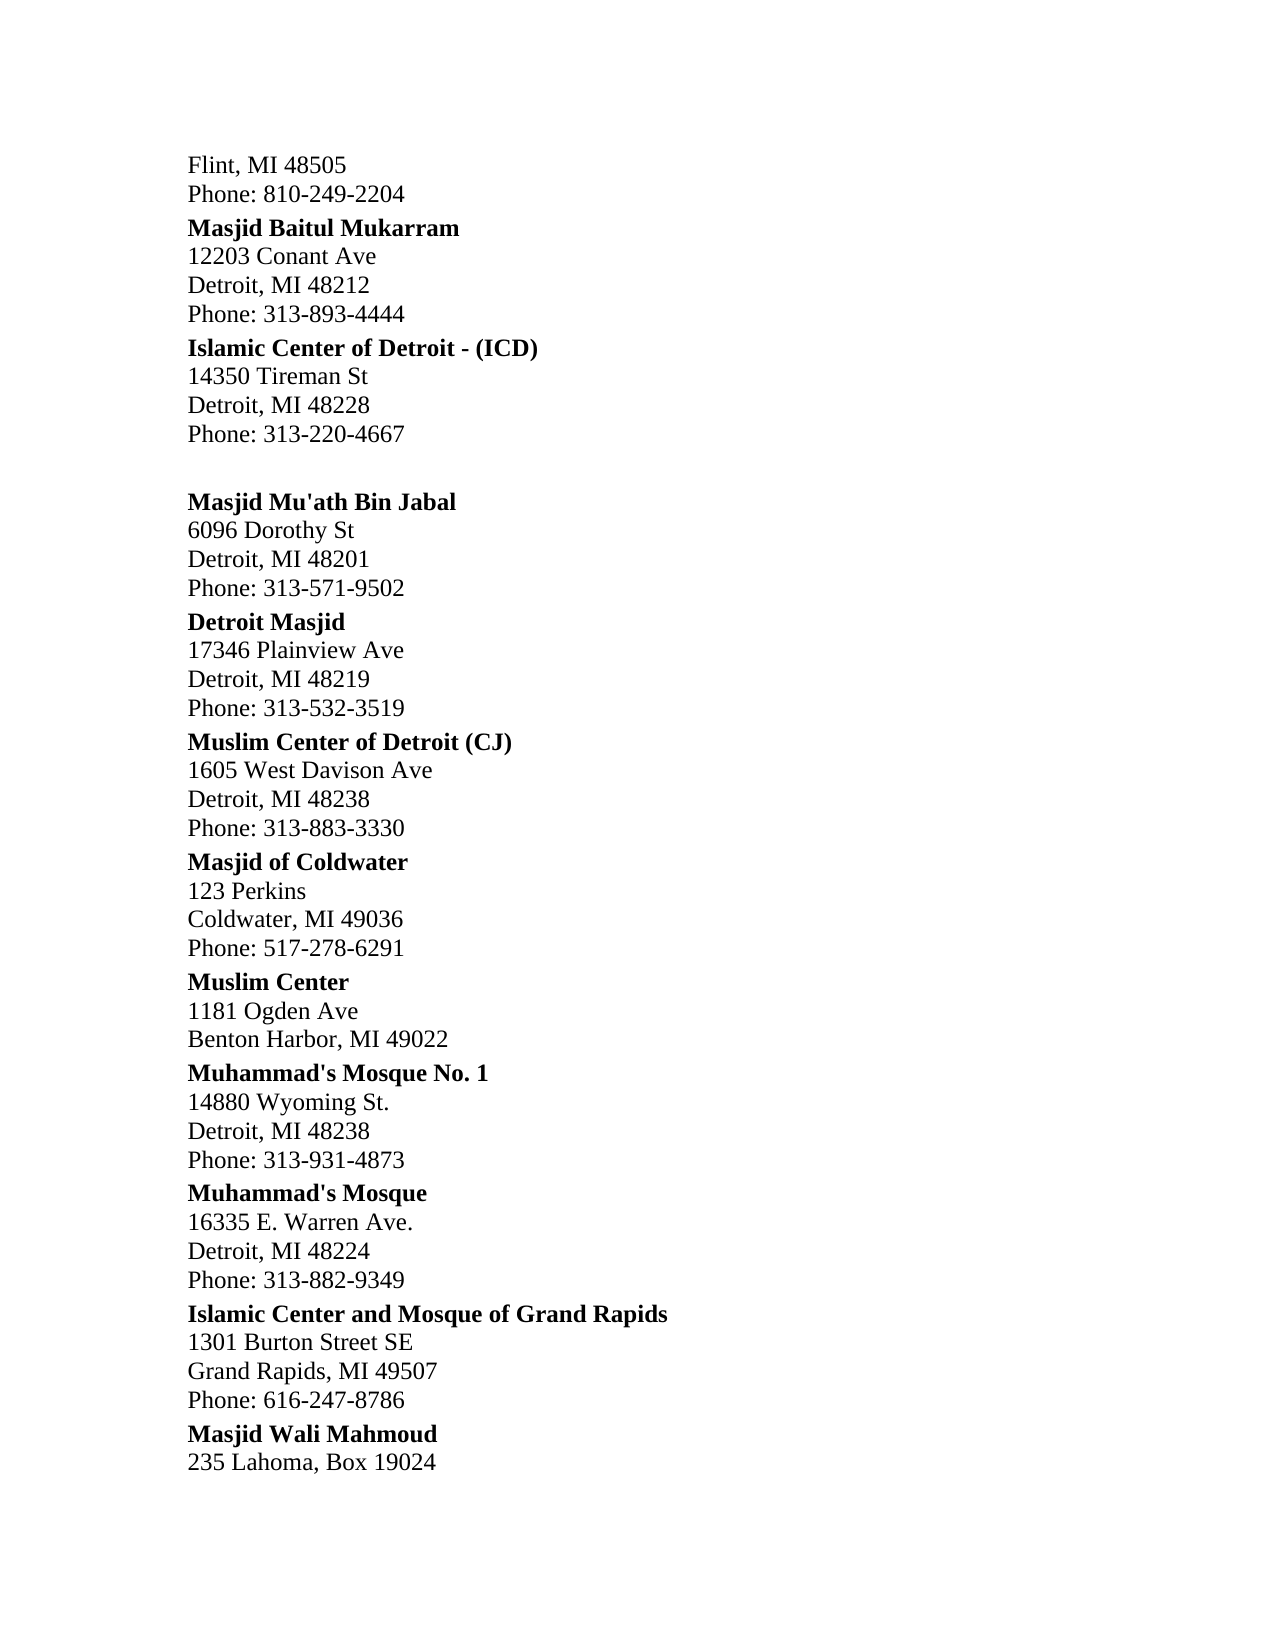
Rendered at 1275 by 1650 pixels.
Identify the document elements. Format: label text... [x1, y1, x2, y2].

text Muhammad's Mosque No. 1 14880 Wyoming St. Detroit, MI 48238 Phone: 313-931-4873 [187, 1058, 1087, 1173]
text Detroit Masjid 17346 Plainview Ave Detroit, MI 48219 Phone: 313-532-3519 [187, 607, 1087, 722]
text Masjid Baitul Mukarram 12203 Conant Ave Detroit, MI 48212 Phone: 313-893-4444 [187, 213, 1087, 328]
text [187, 150, 1087, 207]
text Muslim Center 1181 Ogden Ave Benton Harbor, MI 49022 [187, 967, 1087, 1053]
text Muhammad's Mosque 16335 E. Warren Ave. Detroit, MI 48224 Phone: 313-882-9349 [187, 1178, 1087, 1293]
text Masjid of Coldwater 123 Perkins Coldwater, MI 49036 Phone: 517-278-6291 [187, 847, 1087, 962]
text Masjid Mu'ath Bin Jabal 6096 Dorothy St Detroit, MI 48201 Phone: 313-571-9502 [187, 487, 1087, 602]
text Muslim Center of Detroit (CJ) 1605 West Davison Ave Detroit, MI 48238 Phone: 313-883-3330 [187, 727, 1087, 842]
text Islamic Center of Detroit - (ICD) 14350 Tireman St Detroit, MI 48228 Phone: 313-220-4667 [187, 333, 1087, 448]
text Islamic Center and Mosque of Grand Rapids 1301 Burton Street SE Grand Rapids, MI 49507 Phone: 616-247-8786 [187, 1299, 1087, 1414]
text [187, 1419, 1087, 1476]
